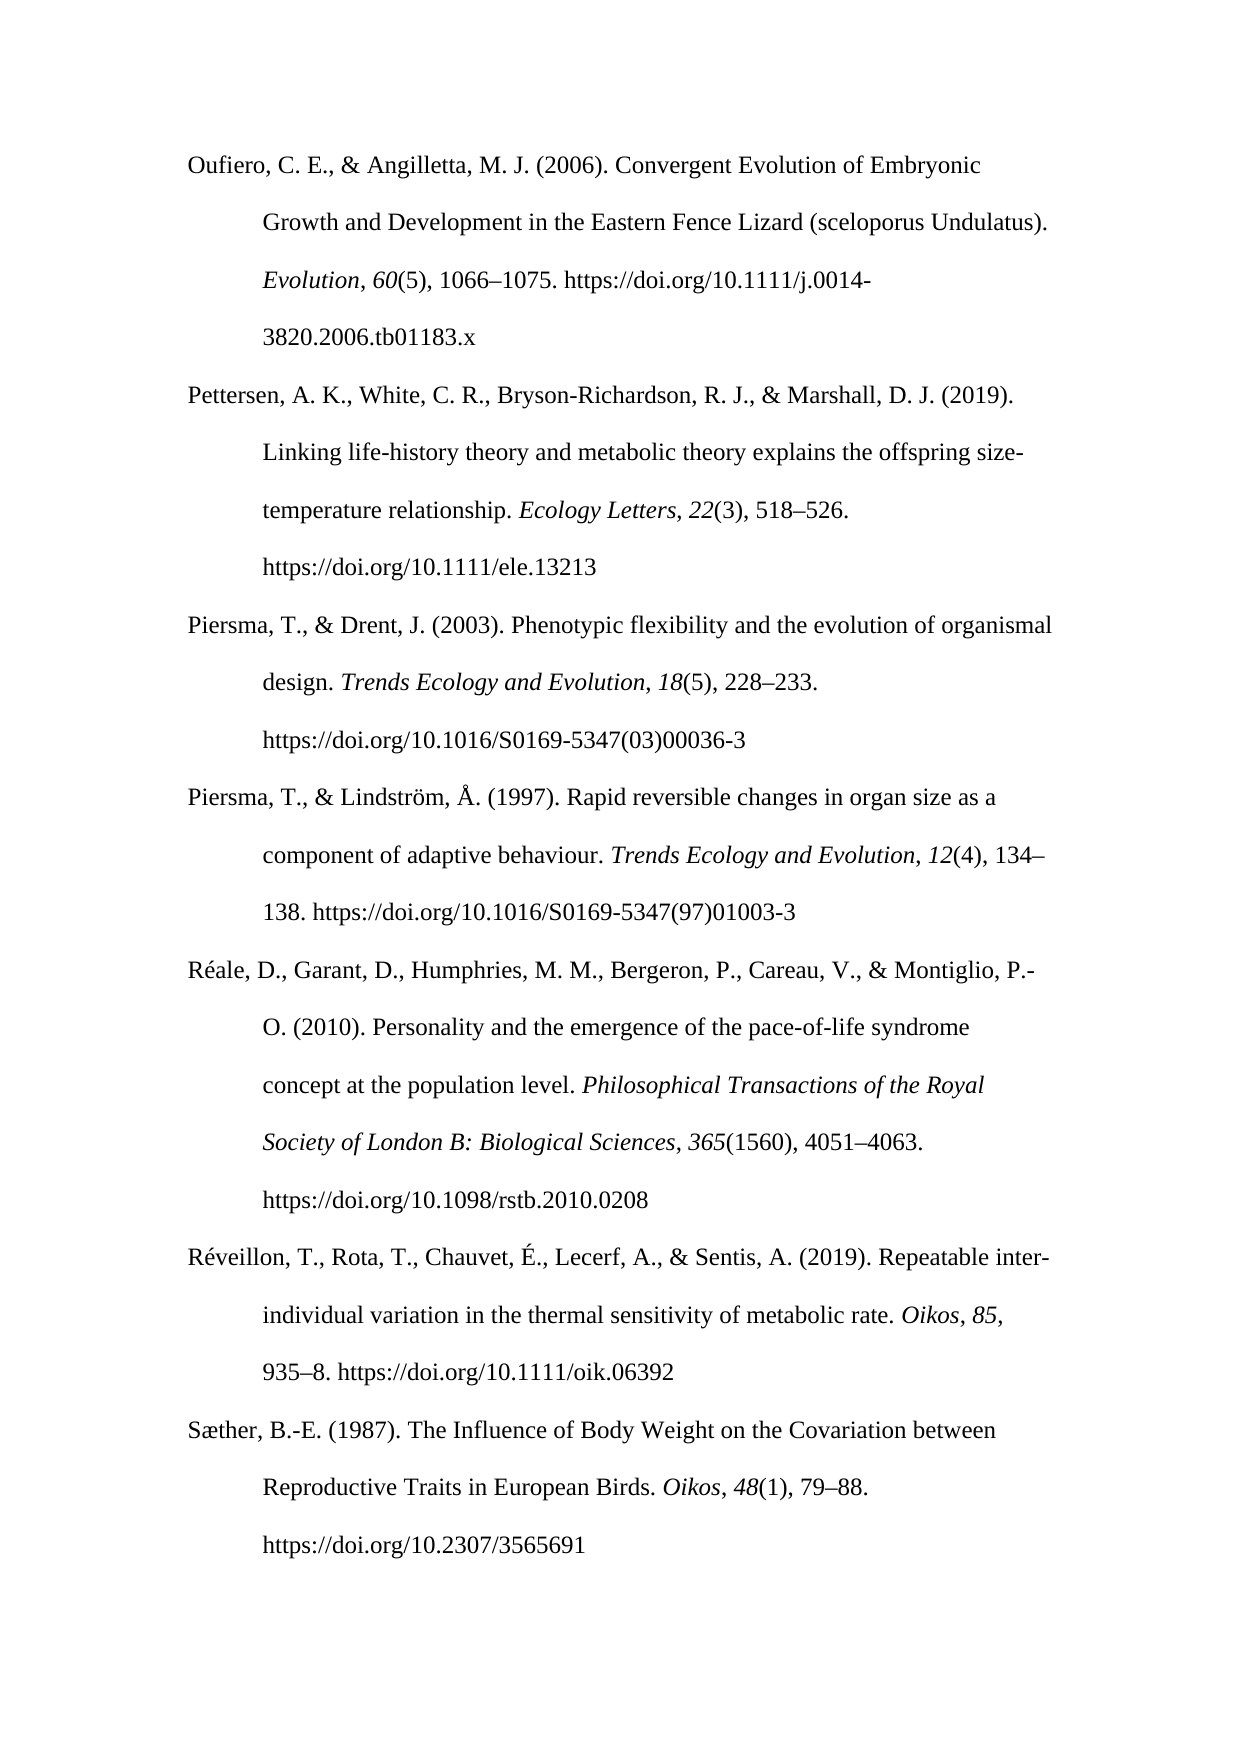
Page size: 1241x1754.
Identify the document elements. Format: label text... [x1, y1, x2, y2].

text Réveillon, T., Rota, T., Chauvet, É., Lecerf, A., & Sentis, A. (2019). Repeatable inter-individual variation in the thermal sensitivity of metabolic rate. Oikos, 85, 935–8. https://doi.org/10.1111/oik.06392 [187, 1242, 1053, 1386]
text Piersma, T., & Drent, J. (2003). Phenotypic flexibility and the evolution of organismal design. Trends Ecology and Evolution, 18(5), 228–233. https://doi.org/10.1016/S0169-5347(03)00036-3 [187, 610, 1053, 754]
text Sæther, B.-E. (1987). The Influence of Body Weight on the Covariation between Reproductive Traits in European Birds. Oikos, 48(1), 79–88. https://doi.org/10.2307/3565691 [187, 1415, 1053, 1559]
text Oufiero, C. E., & Angilletta, M. J. (2006). Convergent Evolution of Embryonic Growth and Development in the Eastern Fence Lizard (sceloporus Undulatus). Evolution, 60(5), 1066–1075. https://doi.org/10.1111/j.0014-3820.2006.tb01183.x [187, 150, 1053, 351]
text Réale, D., Garant, D., Humphries, M. M., Bergeron, P., Careau, V., & Montiglio, P.-O. (2010). Personality and the emergence of the pace-of-life syndrome concept at the population level. Philosophical Transactions of the Royal Society of London B: Biological Sciences, 365(1560), 4051–4063. https://doi.org/10.1098/rstb.2010.0208 [187, 955, 1053, 1214]
text Pettersen, A. K., White, C. R., Bryson‐Richardson, R. J., & Marshall, D. J. (2019). Linking life-history theory and metabolic theory explains the offspring size-temperature relationship. Ecology Letters, 22(3), 518–526. https://doi.org/10.1111/ele.13213 [187, 380, 1053, 581]
text Piersma, T., & Lindström, Å. (1997). Rapid reversible changes in organ size as a component of adaptive behaviour. Trends Ecology and Evolution, 12(4), 134–138. https://doi.org/10.1016/S0169-5347(97)01003-3 [187, 782, 1053, 926]
